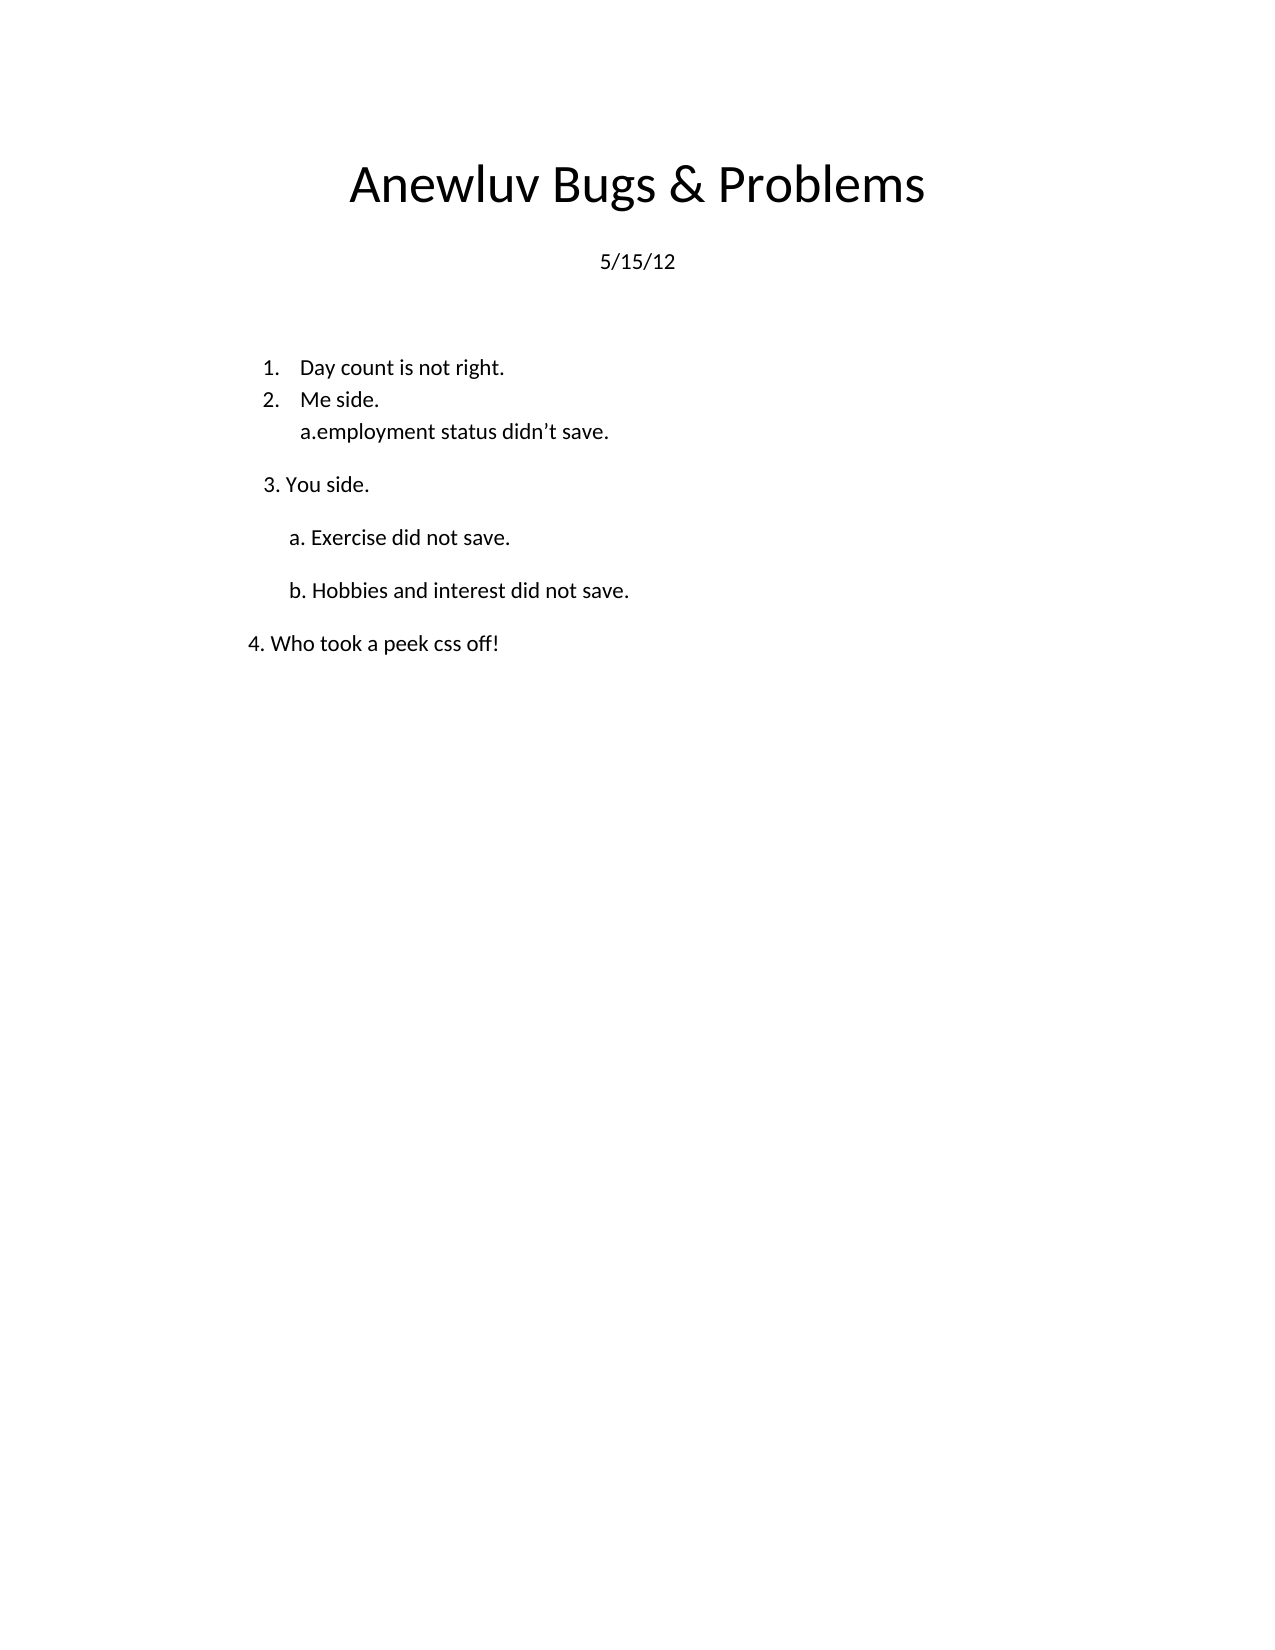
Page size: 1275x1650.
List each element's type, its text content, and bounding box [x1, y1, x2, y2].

text 4. Who took a peek css off! [150, 629, 1125, 657]
list Me side. [262, 385, 1125, 413]
text 3. You side. [150, 470, 1125, 498]
text a. Exercise did not save. [150, 523, 1125, 551]
text b. Hobbies and interest did not save. [150, 576, 1125, 604]
text Anewluv Bugs & Problems [150, 150, 1125, 216]
list a.employment status didn’t save. [300, 417, 1125, 445]
list Day count is not right. [262, 353, 1125, 381]
text 5/15/12 [150, 247, 1125, 275]
